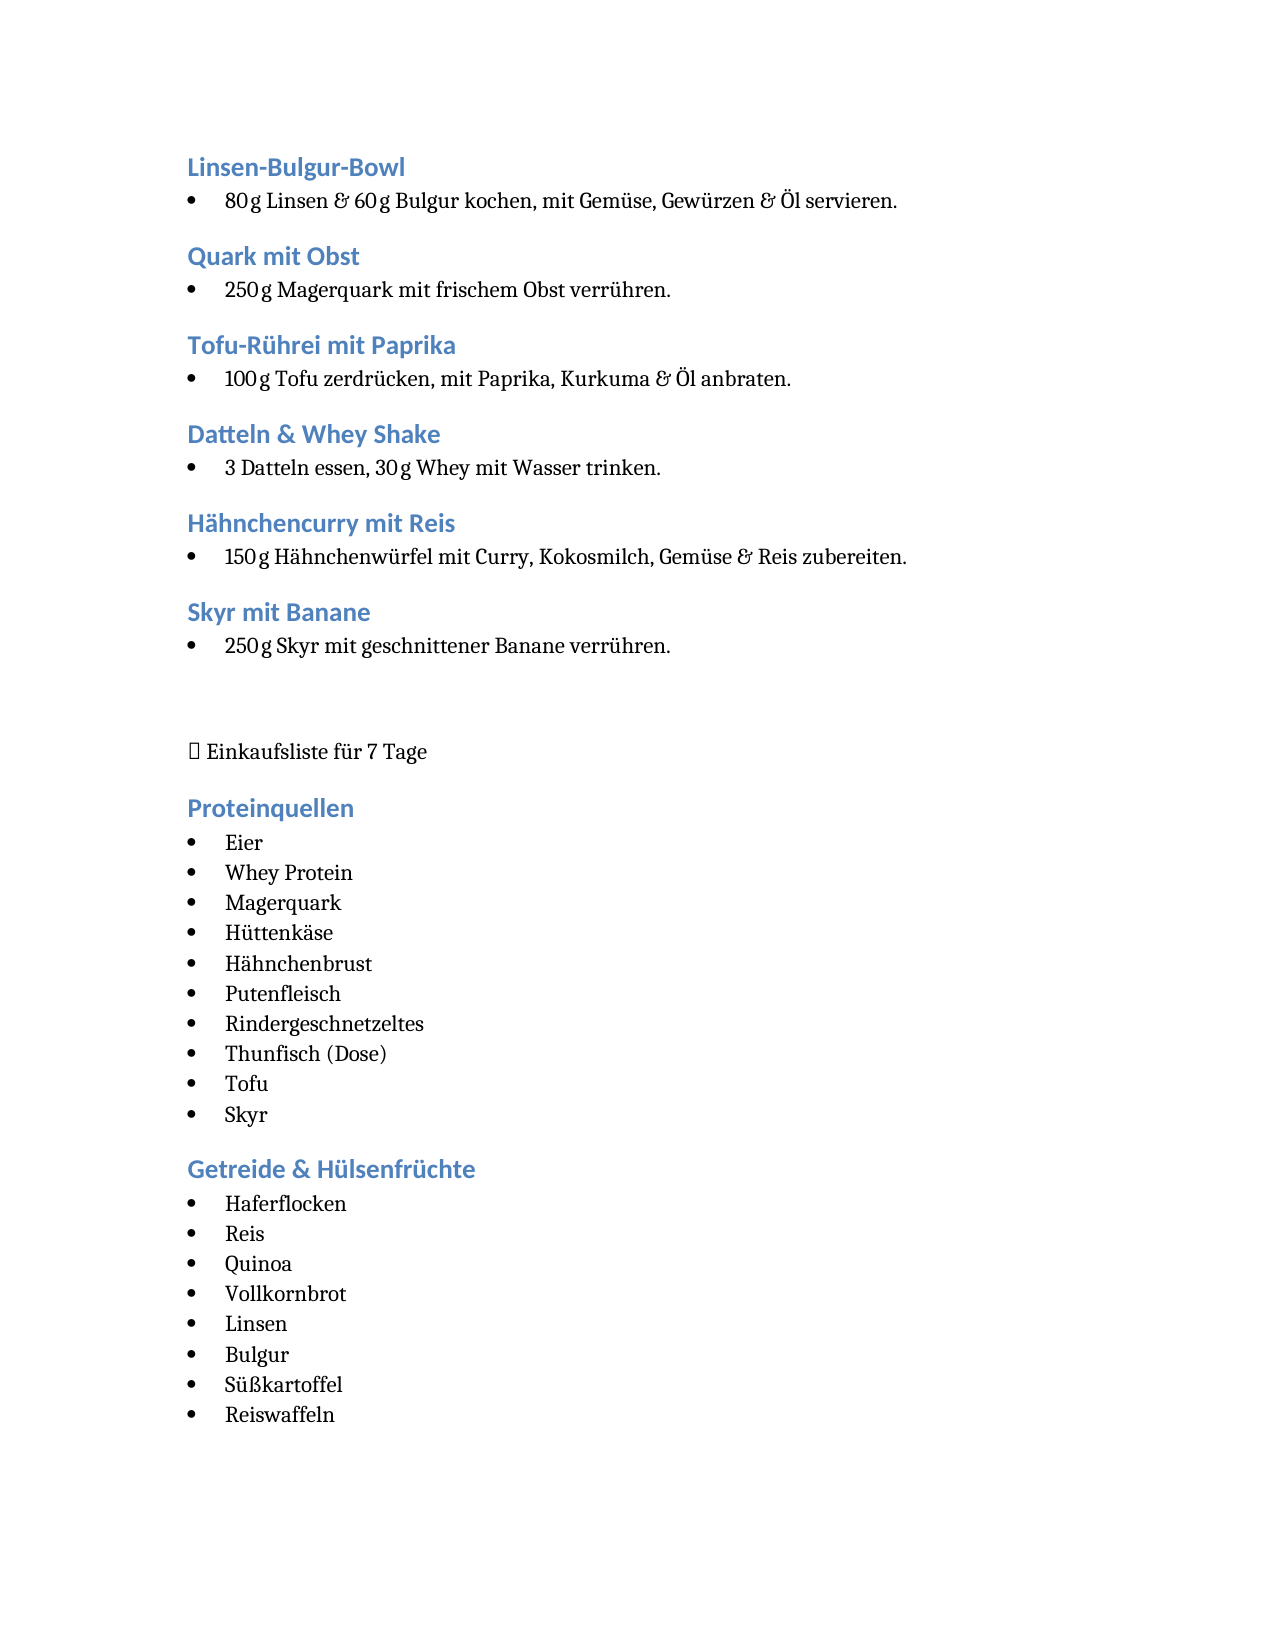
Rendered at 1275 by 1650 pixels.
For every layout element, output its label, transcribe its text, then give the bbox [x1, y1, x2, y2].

list Rindergeschnetzeltes [187, 1011, 1087, 1037]
list Eier [187, 829, 1087, 856]
subtitle Hähnchencurry mit Reis [187, 506, 1087, 539]
list 250 g Skyr mit geschnittener Banane verrühren. [187, 633, 1087, 659]
list Whey Protein [187, 860, 1087, 886]
list Quinoa [187, 1251, 1087, 1277]
subtitle Tofu-Rührei mit Paprika [187, 328, 1087, 361]
list 80 g Linsen & 60 g Bulgur kochen, mit Gemüse, Gewürzen & Öl servieren. [187, 188, 1087, 214]
list Hähnchenbrust [187, 950, 1087, 977]
list Bulgur [187, 1341, 1087, 1368]
subtitle Getreide & Hülsenfrüchte [187, 1152, 1087, 1185]
list Putenfleisch [187, 981, 1087, 1007]
list 150 g Hähnchenwürfel mit Curry, Kokosmilch, Gemüse & Reis zubereiten. [187, 544, 1087, 570]
text 🛒 Einkaufsliste für 7 Tage [187, 735, 1087, 766]
list Reis [187, 1221, 1087, 1247]
subtitle Datteln & Whey Shake [187, 417, 1087, 450]
list 100 g Tofu zerdrücken, mit Paprika, Kurkuma & Öl anbraten. [187, 366, 1087, 392]
list Hüttenkäse [187, 920, 1087, 946]
subtitle Skyr mit Banane [187, 595, 1087, 628]
list 250 g Magerquark mit frischem Obst verrühren. [187, 277, 1087, 303]
list Skyr [187, 1101, 1087, 1128]
subtitle Proteinquellen [187, 792, 1087, 824]
list Vollkornbrot [187, 1281, 1087, 1307]
list Haferflocken [187, 1190, 1087, 1217]
list Tofu [187, 1071, 1087, 1097]
list Magerquark [187, 890, 1087, 916]
list Linsen [187, 1311, 1087, 1337]
subtitle Linsen-Bulgur-Bowl [187, 150, 1087, 183]
list Thunfisch (Dose) [187, 1041, 1087, 1067]
subtitle Quark mit Obst [187, 239, 1087, 272]
list 3 Datteln essen, 30 g Whey mit Wasser trinken. [187, 455, 1087, 481]
list Reiswaffeln [187, 1402, 1087, 1428]
list Süßkartoffel [187, 1372, 1087, 1398]
